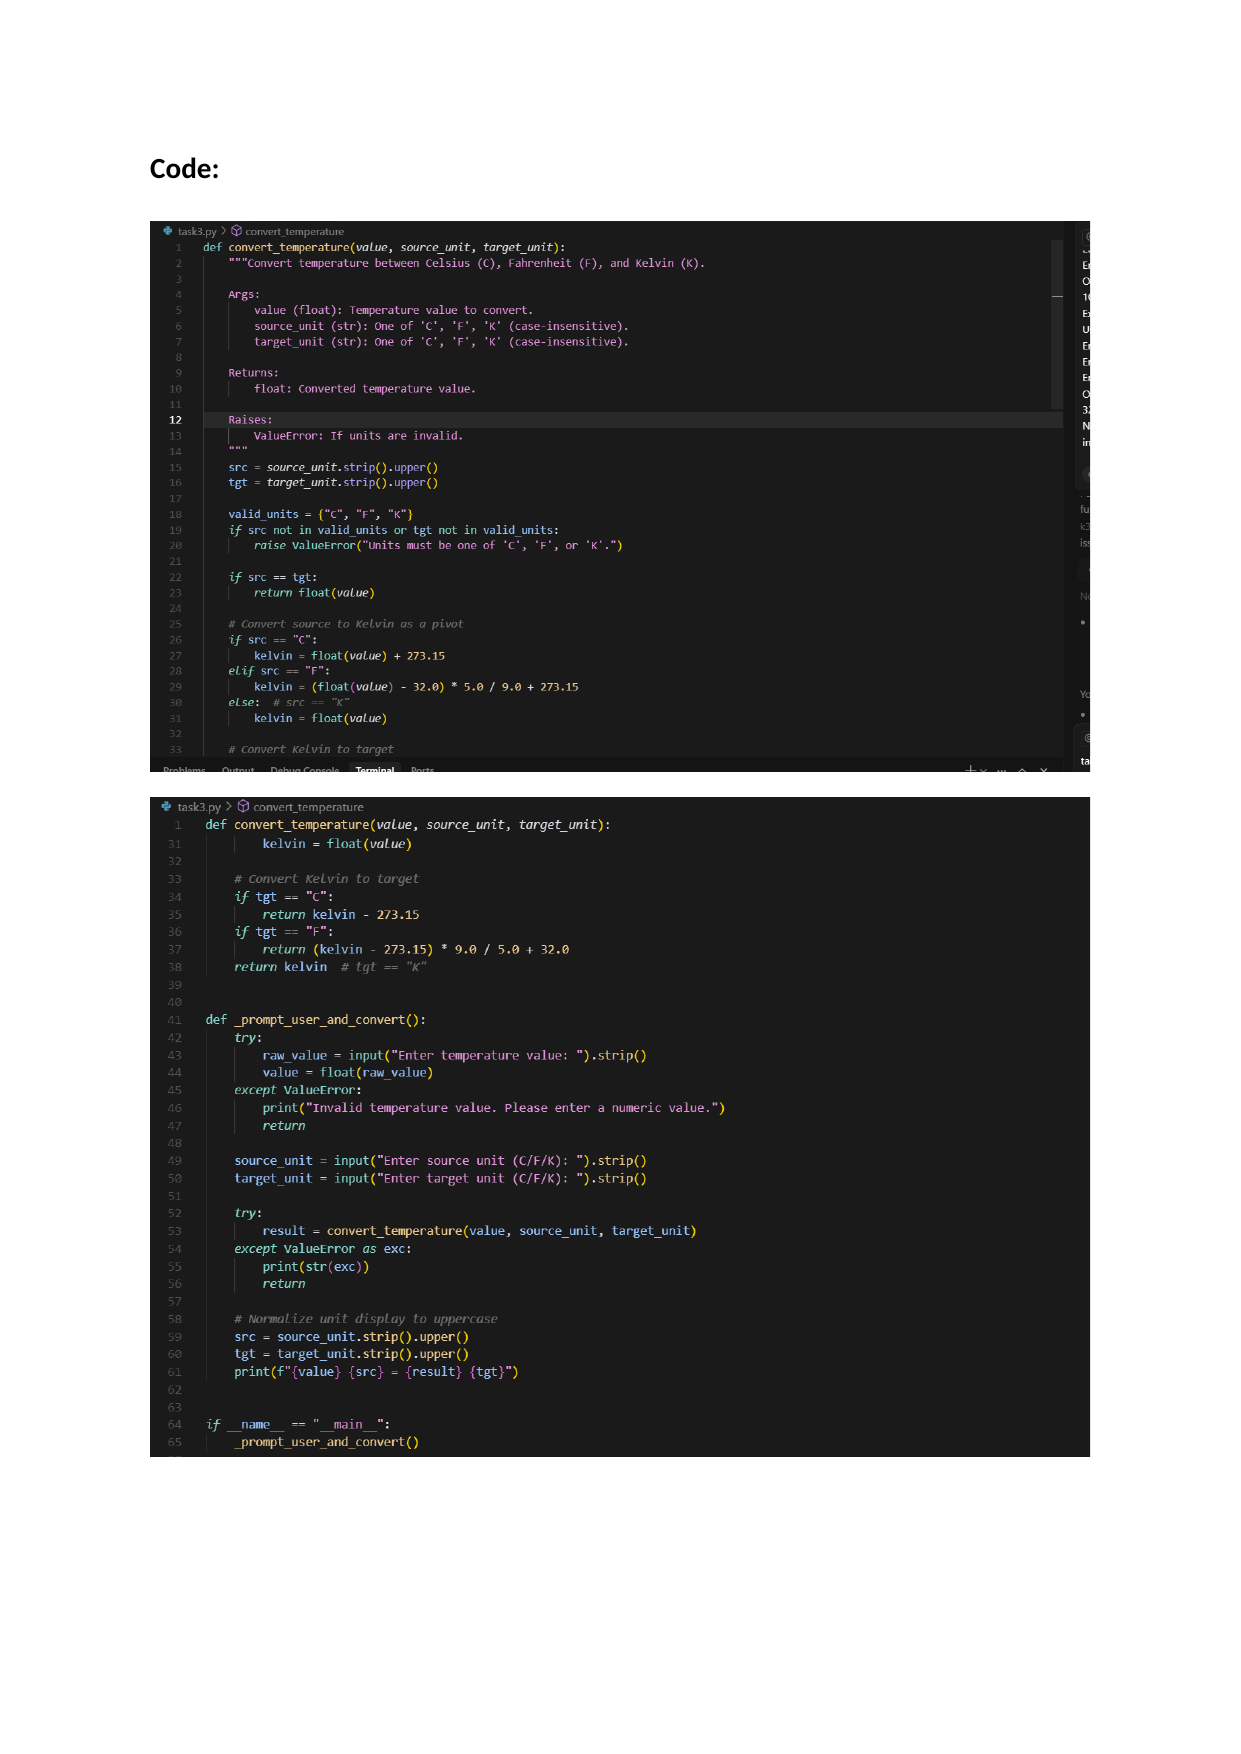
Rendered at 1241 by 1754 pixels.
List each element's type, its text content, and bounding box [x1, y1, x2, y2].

text Code: [150, 150, 1090, 186]
picture [150, 221, 1091, 772]
picture [150, 797, 1091, 1457]
